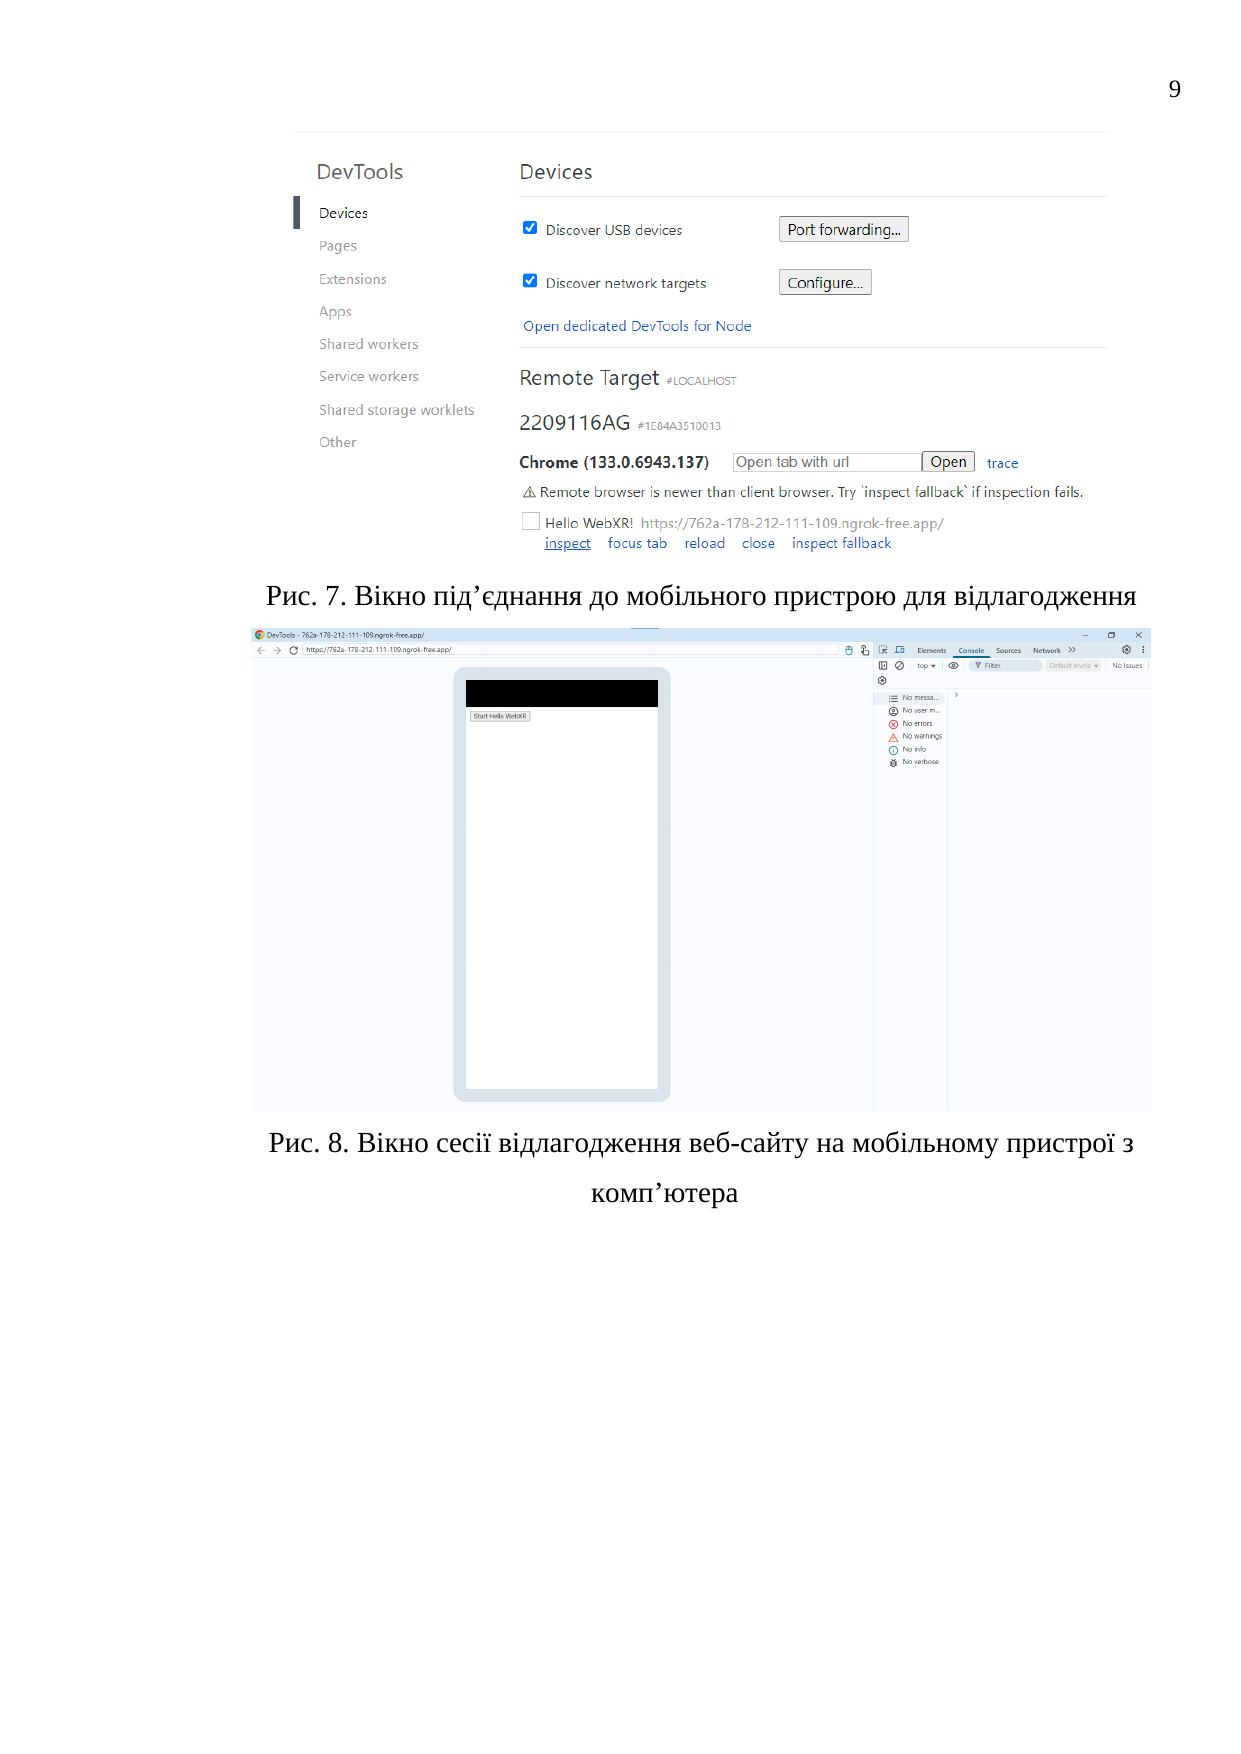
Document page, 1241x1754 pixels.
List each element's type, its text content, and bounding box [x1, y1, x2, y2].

text Рис. 7. Вікно під’єднання до мобільного пристрою для відлагодження [148, 578, 1181, 612]
picture [251, 628, 1152, 1111]
picture [293, 131, 1110, 564]
text Рис. 8. Вікно сесії відлагодження веб-сайту на мобільному пристрої з комп’ютера [148, 1125, 1181, 1209]
